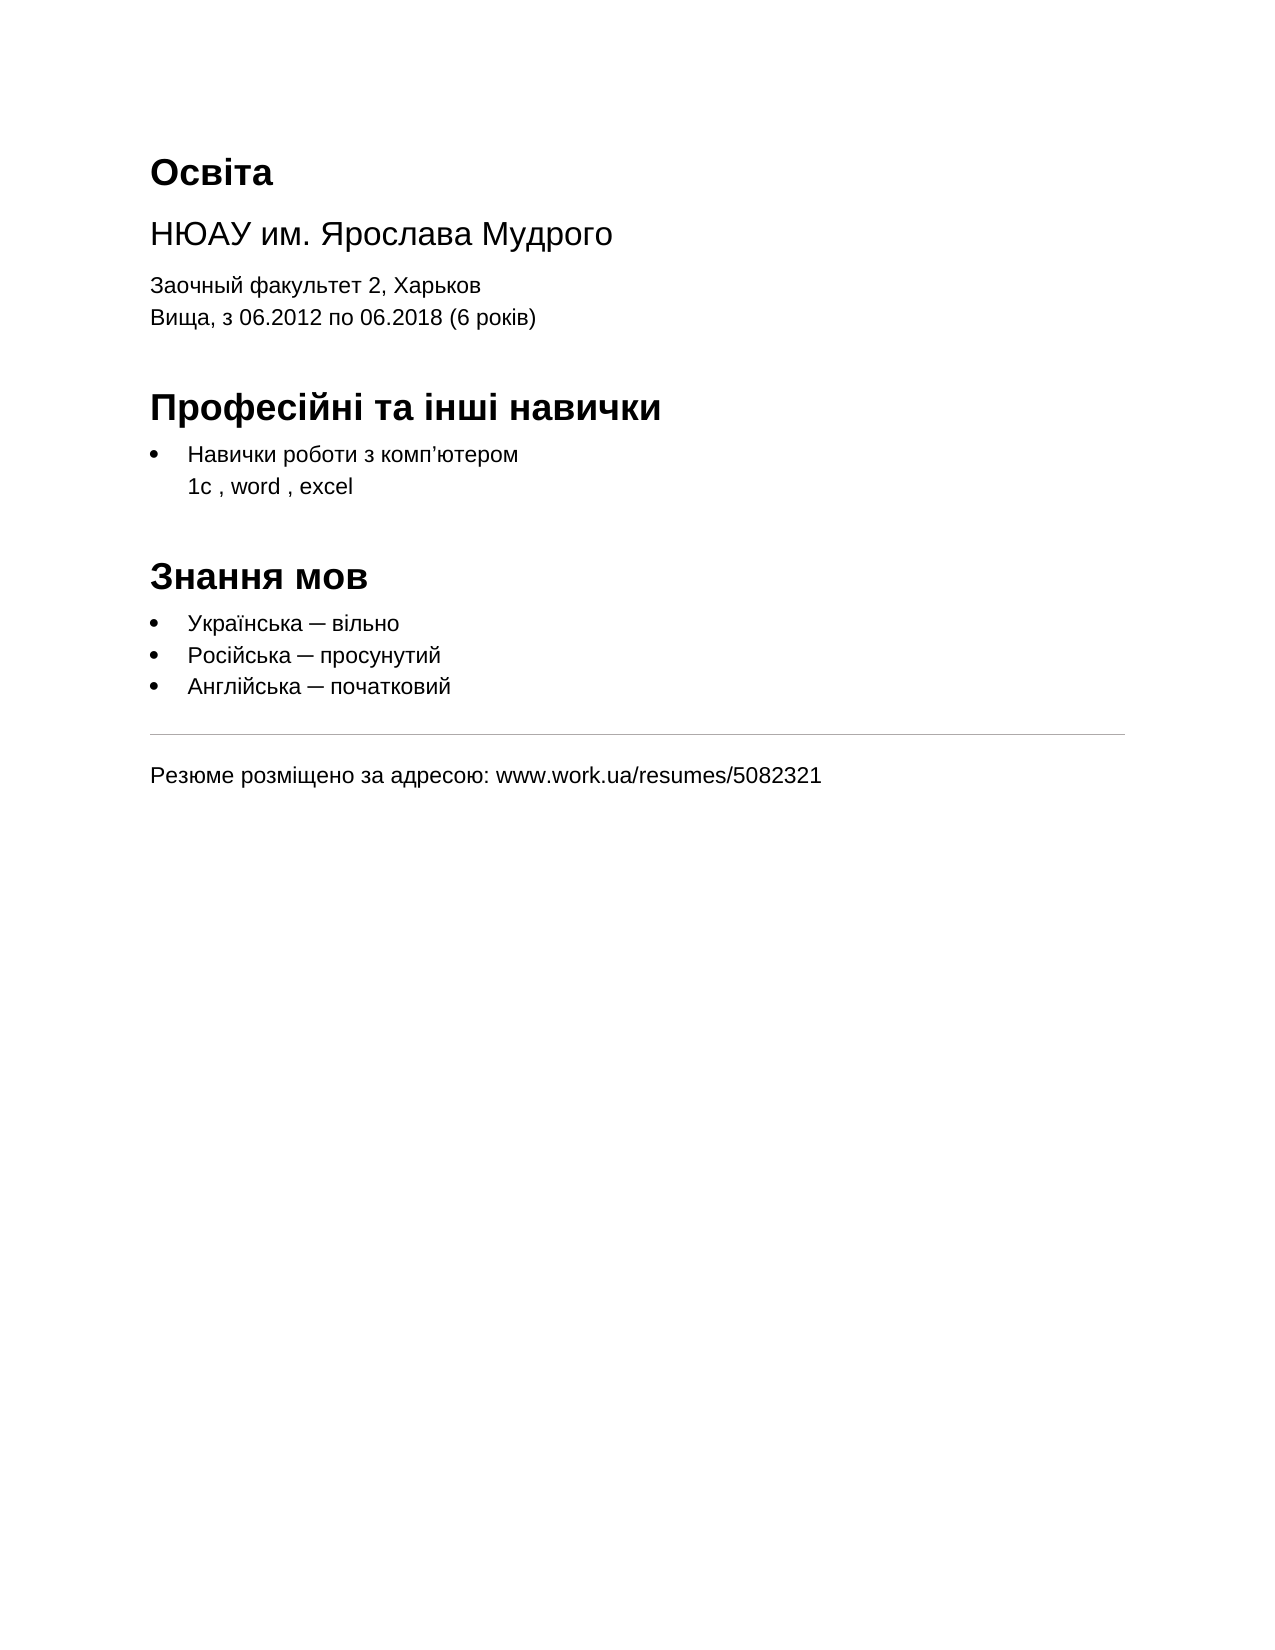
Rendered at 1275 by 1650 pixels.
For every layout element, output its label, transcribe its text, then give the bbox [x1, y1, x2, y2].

text Заочный факультет 2, Харьков Вища, з 06.2012 по 06.2018 (6 років) [150, 272, 1125, 330]
text Резюме розміщено за адресою: www.work.ua/resumes/5082321 [150, 762, 1125, 789]
list Російська ─ просунутий [150, 642, 1125, 668]
subtitle Знання мов [150, 554, 1125, 597]
subtitle НЮАУ им. Ярослава Мудрого [150, 214, 1125, 252]
subtitle Професійні та інші навички [150, 386, 1125, 429]
subtitle Освіта [150, 150, 1125, 193]
list Навички роботи з комп’ютером 1с , word , excel [150, 441, 1125, 499]
list Українська ─ вільно [150, 610, 1125, 636]
list Англійська ─ початковий [150, 673, 1125, 699]
